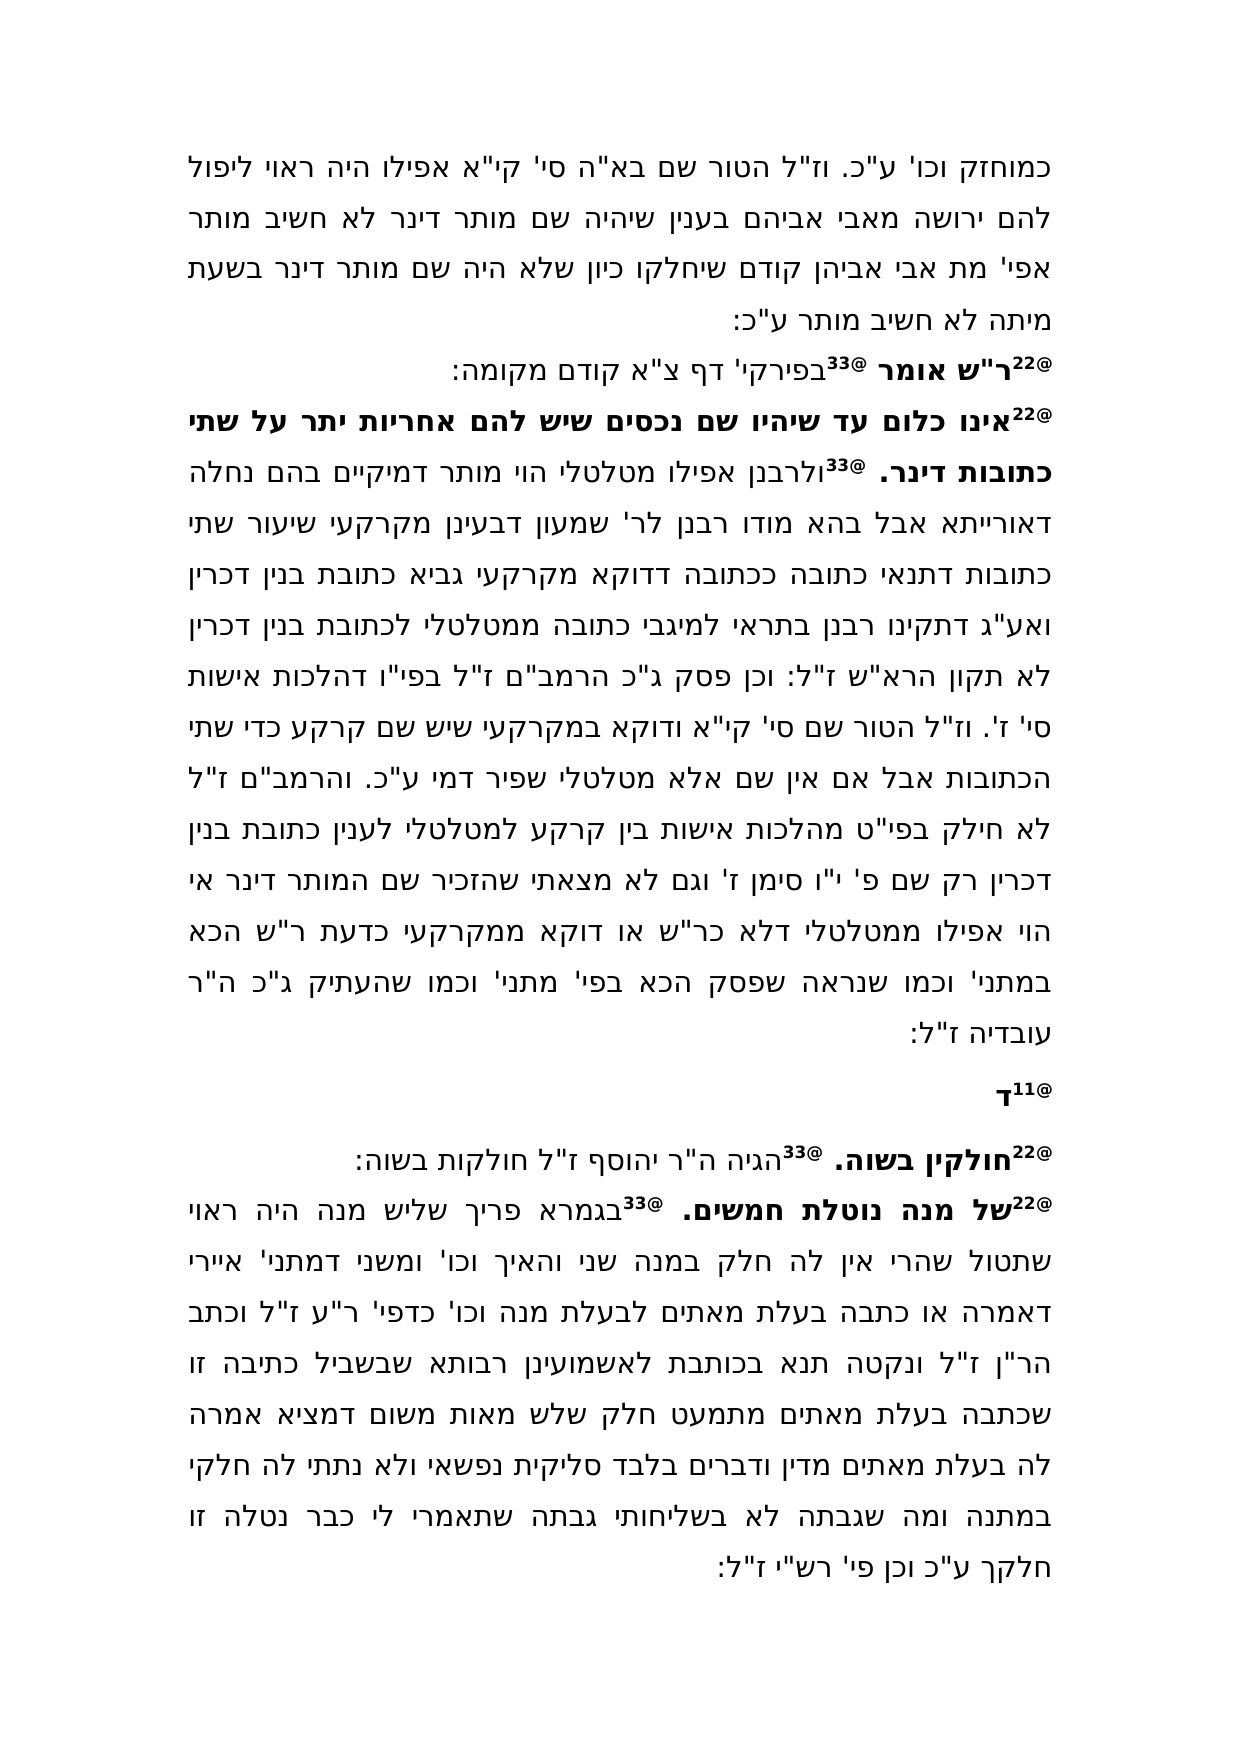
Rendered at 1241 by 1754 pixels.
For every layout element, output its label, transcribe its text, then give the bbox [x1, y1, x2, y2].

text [187, 150, 1053, 337]
text @11ד [187, 1079, 1053, 1113]
text @22ר"ש אומר @33בפירקי' דף צ"א קודם מקומה: [187, 354, 1053, 388]
text @22אינו כלום עד שיהיו שם נכסים שיש להם אחריות יתר על שתי כתובות דינר. @33ולרבנן אפילו מטלטלי הוי מותר דמיקיים בהם נחלה דאורייתא אבל בהא מודו רבנן לר' שמעון דבעינן מקרקעי שיעור שתי כתובות דתנאי כתובה ככתובה דדוקא מקרקעי גביא כתובת בנין דכרין ואע"ג דתקינו רבנן בתראי למיגבי כתובה ממטלטלי לכתובת בנין דכרין לא תקון הרא"ש ז"ל: וכן פסק ג"כ הרמב"ם ז"ל בפי"ו דהלכות אישות סי' ז'. וז"ל הטור שם סי' קי"א ודוקא במקרקעי שיש שם קרקע כדי שתי הכתובות אבל אם אין שם אלא מטלטלי שפיר דמי ע"כ. והרמב"ם ז"ל לא חילק בפי"ט מהלכות אישות בין קרקע למטלטלי לענין כתובת בנין דכרין רק שם פ' י"ו סימן ז' וגם לא מצאתי שהזכיר שם המותר דינר אי הוי אפילו ממטלטלי דלא כר"ש או דוקא ממקרקעי כדעת ר"ש הכא במתני' וכמו שנראה שפסק הכא בפי' מתני' וכמו שהעתיק ג"כ ה"ר עובדיה ז"ל: [187, 405, 1053, 1050]
text @22חולקין בשוה. @33הגיה ה"ר יהוסף ז"ל חולקות בשוה: [187, 1143, 1053, 1177]
text @22של מנה נוטלת חמשים. @33בגמרא פריך שליש מנה היה ראוי שתטול שהרי אין לה חלק במנה שני והאיך וכו' ומשני דמתני' איירי דאמרה או כתבה בעלת מאתים לבעלת מנה וכו' כדפי' ר"ע ז"ל וכתב הר"ן ז"ל ונקטה תנא בכותבת לאשמועינן רבותא שבשביל כתיבה זו שכתבה בעלת מאתים מתמעט חלק שלש מאות משום דמציא אמרה לה בעלת מאתים מדין ודברים בלבד סליקית נפשאי ולא נתתי לה חלקי במתנה ומה שגבתה לא בשליחותי גבתה שתאמרי לי כבר נטלה זו חלקך ע"כ וכן פי' רש"י ז"ל: [187, 1194, 1053, 1584]
